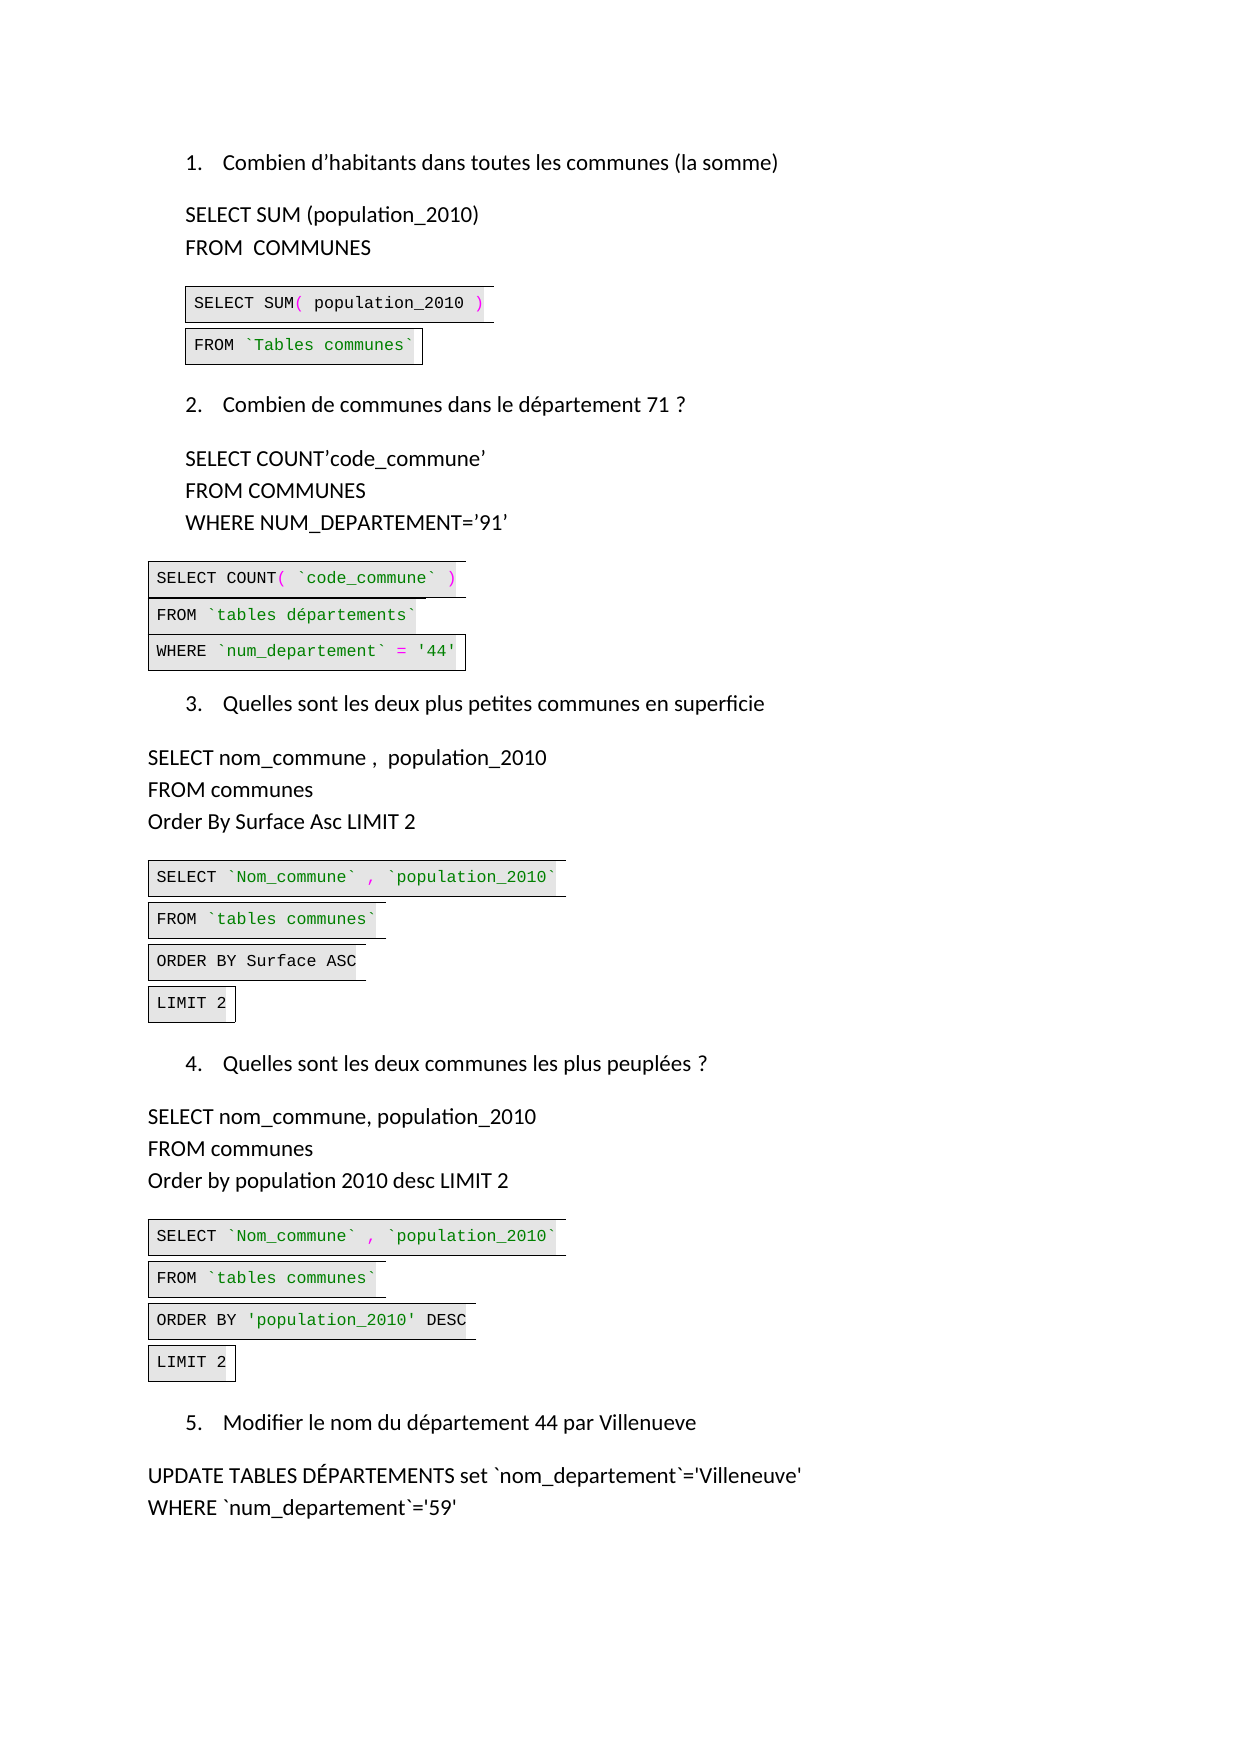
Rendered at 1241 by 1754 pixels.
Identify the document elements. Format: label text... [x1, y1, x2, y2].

text SELECT nom_commune, population_2010 FROM communes Order by population 2010 desc LIMIT 2 [148, 1102, 1093, 1194]
list Combien de communes dans le département 71 ? [185, 391, 1093, 419]
text SELECT `Nom_commune` , `population_2010` FROM `tables communes` ORDER BY Surface ASC LIMIT 2 [148, 860, 1093, 1022]
list Combien d’habitants dans toutes les communes (la somme) [185, 148, 1093, 176]
text SELECT SUM( population_2010 ) FROM `Tables communes` [185, 286, 1093, 364]
text SELECT nom_commune , population_2010 FROM communes Order By Surface Asc LIMIT 2 [148, 743, 1093, 835]
list Quelles sont les deux communes les plus peuplées ? [185, 1049, 1093, 1077]
list Quelles sont les deux plus petites communes en superficie [185, 689, 1093, 718]
text UPDATE TABLES DÉPARTEMENTS set `nom_departement`='Villeneuve' WHERE `num_departement`='59' [148, 1461, 1093, 1521]
list Modifier le nom du département 44 par Villenueve [185, 1408, 1093, 1436]
text SELECT SUM (population_2010) FROM COMMUNES [185, 201, 1093, 261]
text SELECT COUNT( `code_commune` ) FROM `tables départements` WHERE `num_departement` = '44' [416, 561, 1093, 671]
text SELECT `Nom_commune` , `population_2010` FROM `tables communes` ORDER BY 'population_2010' DESC LIMIT 2 [148, 1219, 1093, 1382]
text SELECT COUNT’code_commune’ FROM COMMUNES WHERE NUM_DEPARTEMENT=’91’ [185, 444, 1093, 536]
